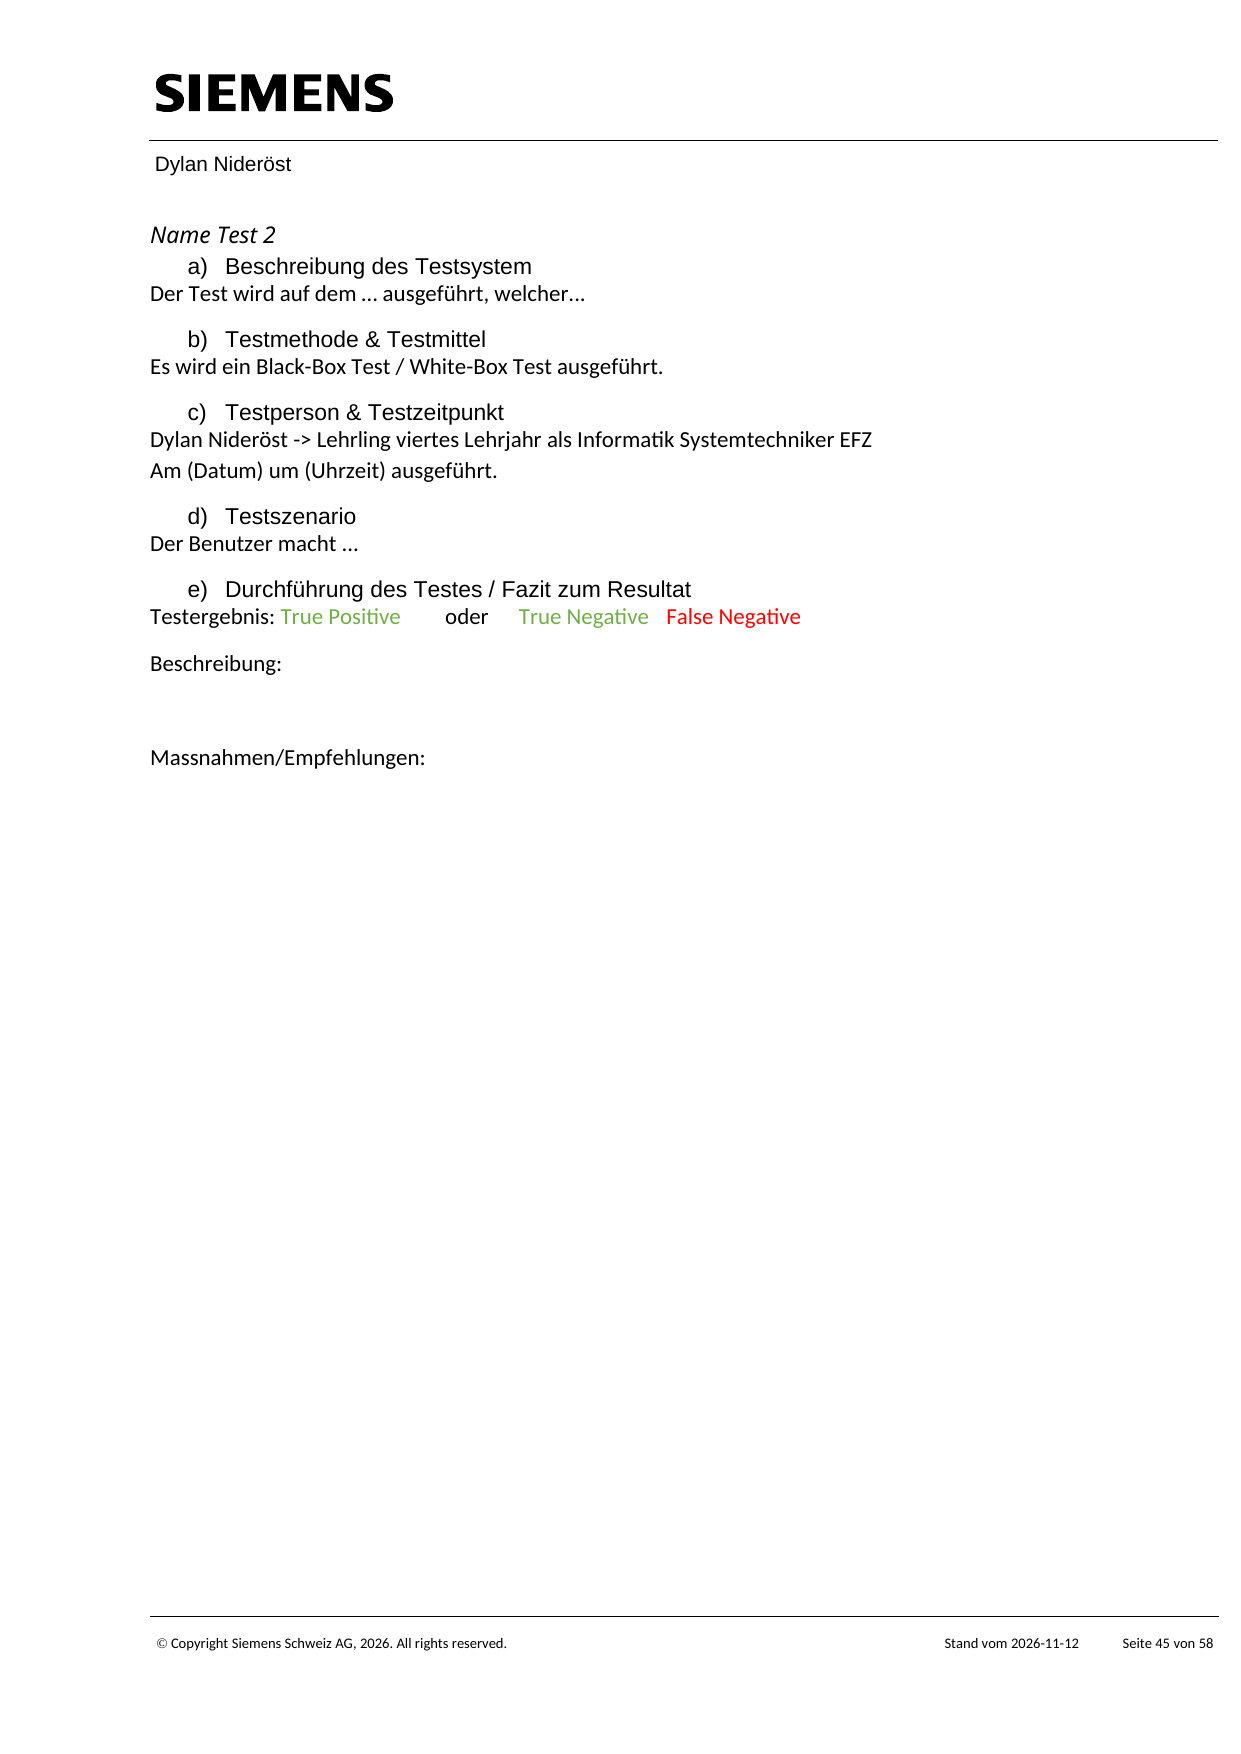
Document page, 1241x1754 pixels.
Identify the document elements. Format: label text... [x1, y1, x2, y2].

text Es wird ein Black-Box Test / White-Box Test ausgeführt. [150, 352, 1090, 380]
text Beschreibung: [150, 649, 1090, 677]
list Durchführung des Testes / Fazit zum Resultat [187, 576, 1090, 602]
text Massnahmen/Empfehlungen: [150, 743, 1090, 771]
list Testmethode & Testmittel [187, 326, 1090, 352]
text Dylan Nideröst -> Lehrling viertes Lehrjahr als Informatik Systemtechniker EFZ Am (Datum) um (Uhrzeit) ausgeführt. [150, 426, 1090, 484]
text Der Benutzer macht ... [150, 529, 1090, 557]
list Testperson & Testzeitpunkt [187, 399, 1090, 426]
text Der Test wird auf dem … ausgeführt, welcher... [150, 279, 1090, 307]
list Beschreibung des Testsystem [187, 253, 1090, 279]
list Testszenario [187, 503, 1090, 529]
text Testergebnis: True Positive oder True Negative False Negative [150, 602, 1090, 630]
subtitle Name Test 2 [150, 219, 1090, 250]
